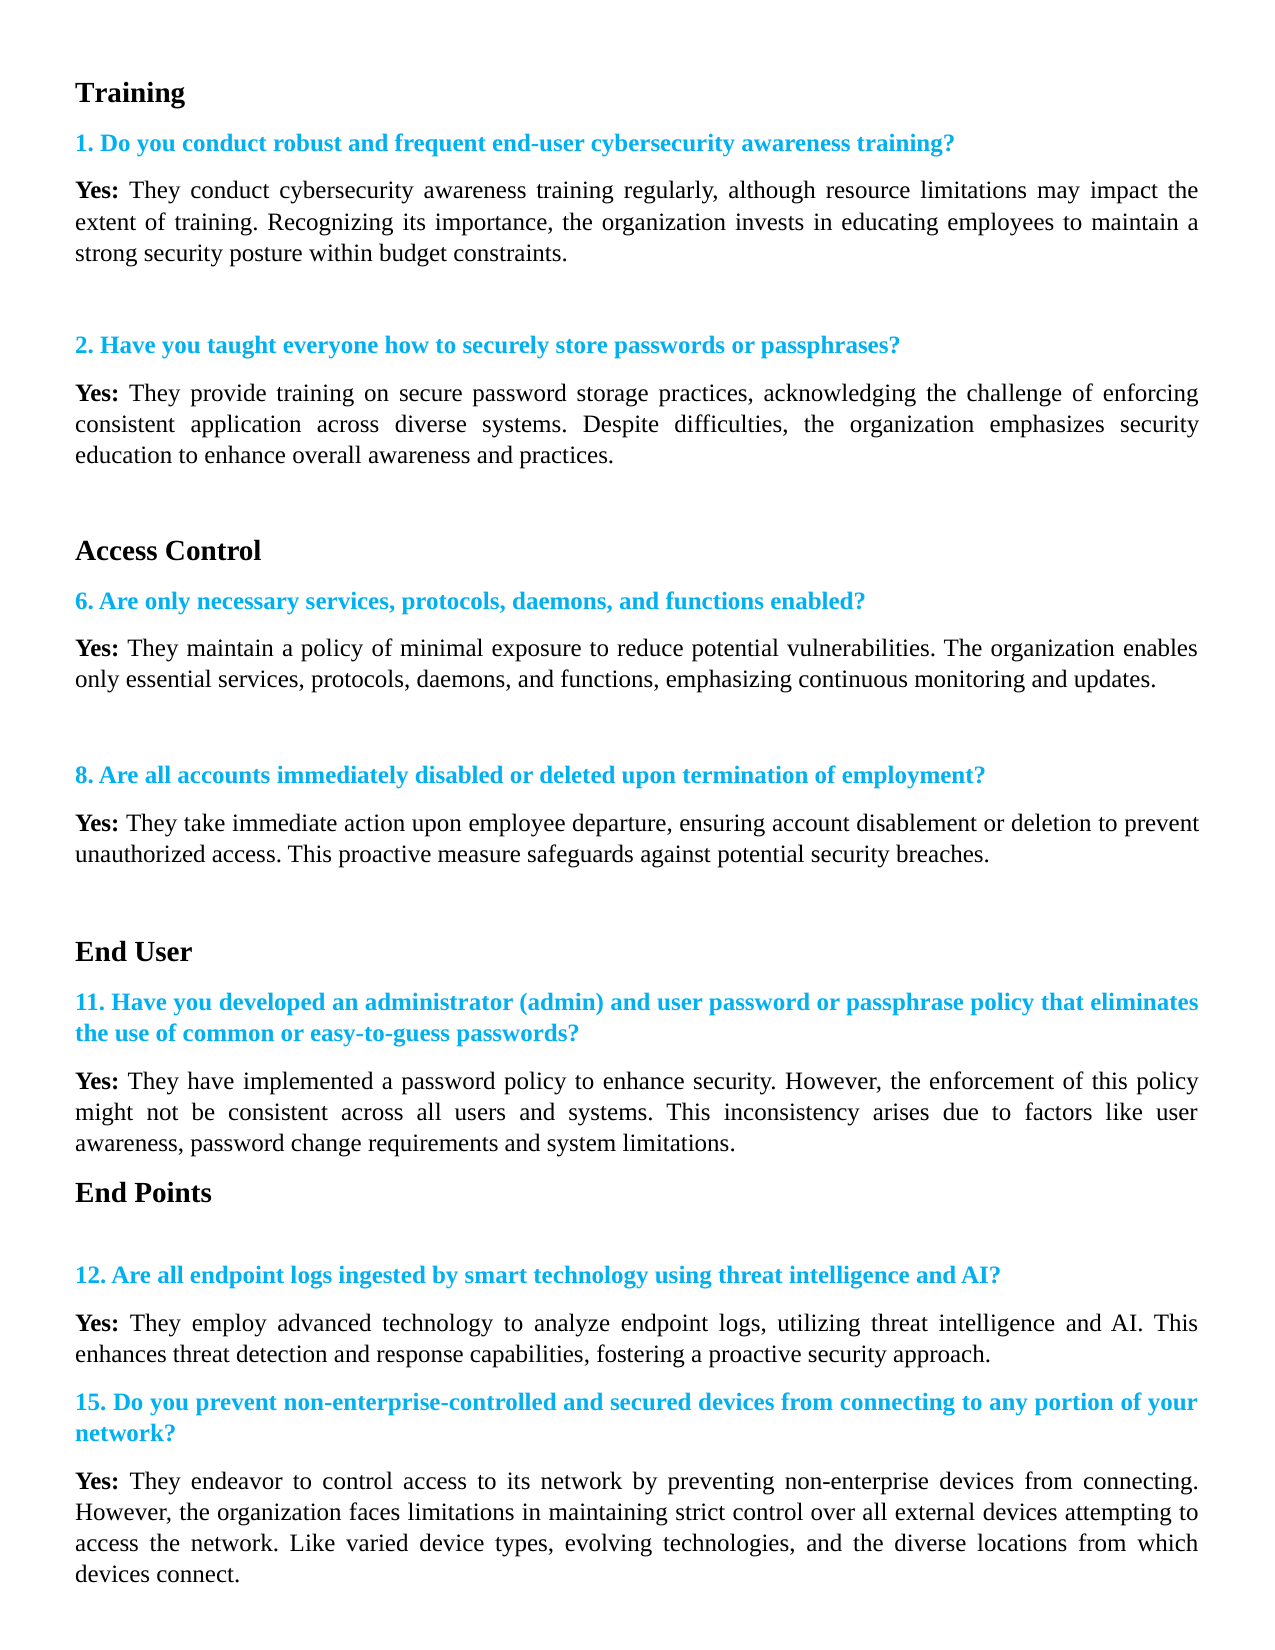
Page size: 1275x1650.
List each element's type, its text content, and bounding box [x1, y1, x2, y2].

text End User [75, 934, 1200, 968]
text 2. Have you taught everyone how to securely store passwords or passphrases? [75, 330, 1200, 359]
text 11. Have you developed an administrator (admin) and user password or passphrase policy that eliminates the use of common or easy-to-guess passwords? [75, 987, 1200, 1047]
text Yes: They take immediate action upon employee departure, ensuring account disablement or deletion to prevent unauthorized access. This proactive measure safeguards against potential security breaches. [75, 808, 1200, 867]
text Yes: They conduct cybersecurity awareness training regularly, although resource limitations may impact the extent of training. Recognizing its importance, the organization invests in educating employees to maintain a strong security posture within budget constraints. [75, 176, 1200, 266]
text 15. Do you prevent non-enterprise-controlled and secured devices from connecting to any portion of your network? [75, 1387, 1200, 1447]
text Yes: They endeavor to control access to its network by preventing non-enterprise devices from connecting. However, the organization faces limitations in maintaining strict control over all external devices attempting to access the network. Like varied device types, evolving technologies, and the diverse locations from which devices connect. [75, 1466, 1200, 1588]
text 8. Are all accounts immediately disabled or deleted upon termination of employment? [75, 760, 1200, 789]
text 12. Are all endpoint logs ingested by smart technology using threat intelligence and AI? [75, 1261, 1200, 1289]
text Yes: They have implemented a password policy to enhance security. However, the enforcement of this policy might not be consistent across all users and systems. This inconsistency arises due to factors like user awareness, password change requirements and system limitations. [75, 1066, 1200, 1157]
text Access Control [75, 533, 1200, 567]
text 6. Are only necessary services, protocols, daemons, and functions enabled? [75, 586, 1200, 614]
text Yes: They maintain a policy of minimal exposure to reduce potential vulnerabilities. The organization enables only essential services, protocols, daemons, and functions, emphasizing continuous monitoring and updates. [75, 633, 1200, 693]
text End Points [75, 1176, 1200, 1209]
text Training [75, 75, 1200, 108]
text Yes: They provide training on secure password storage practices, acknowledging the challenge of enforcing consistent application across diverse systems. Despite difficulties, the organization emphasizes security education to enhance overall awareness and practices. [75, 378, 1200, 469]
text Yes: They employ advanced technology to analyze endpoint logs, utilizing threat intelligence and AI. This enhances threat detection and response capabilities, fostering a proactive security approach. [75, 1308, 1200, 1368]
text 1. Do you conduct robust and frequent end-user cybersecurity awareness training? [75, 128, 1200, 157]
